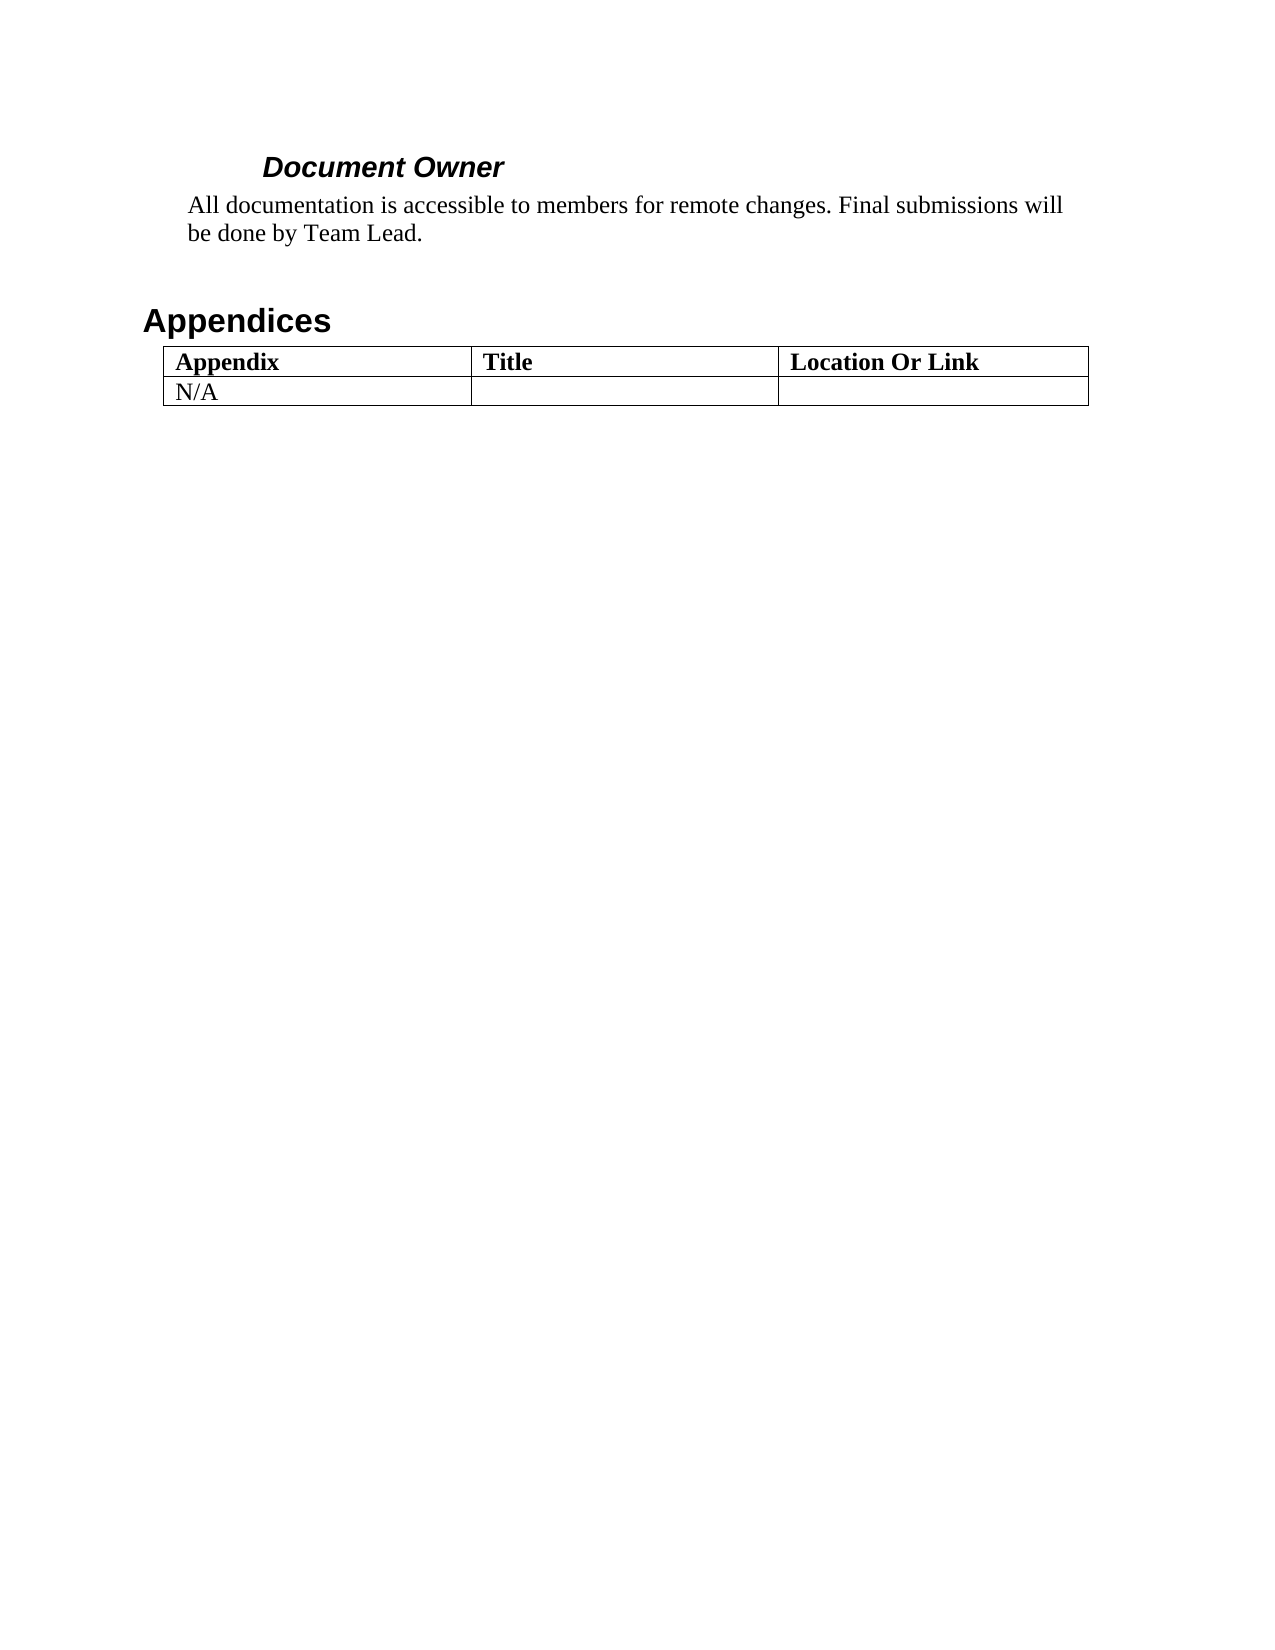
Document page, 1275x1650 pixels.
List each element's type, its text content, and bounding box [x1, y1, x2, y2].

table_cell [779, 377, 1088, 405]
table_header Title [472, 347, 778, 376]
table_header Appendix [164, 347, 471, 376]
table_header Location Or Link [779, 347, 1088, 376]
subtitle Appendices [142, 301, 1087, 339]
table_cell N/A [164, 377, 471, 405]
text All documentation is accessible to members for remote changes. Final submissions will be done by Team Lead. [187, 190, 1087, 247]
subtitle Document Owner [247, 150, 1087, 183]
table_cell [472, 377, 778, 405]
